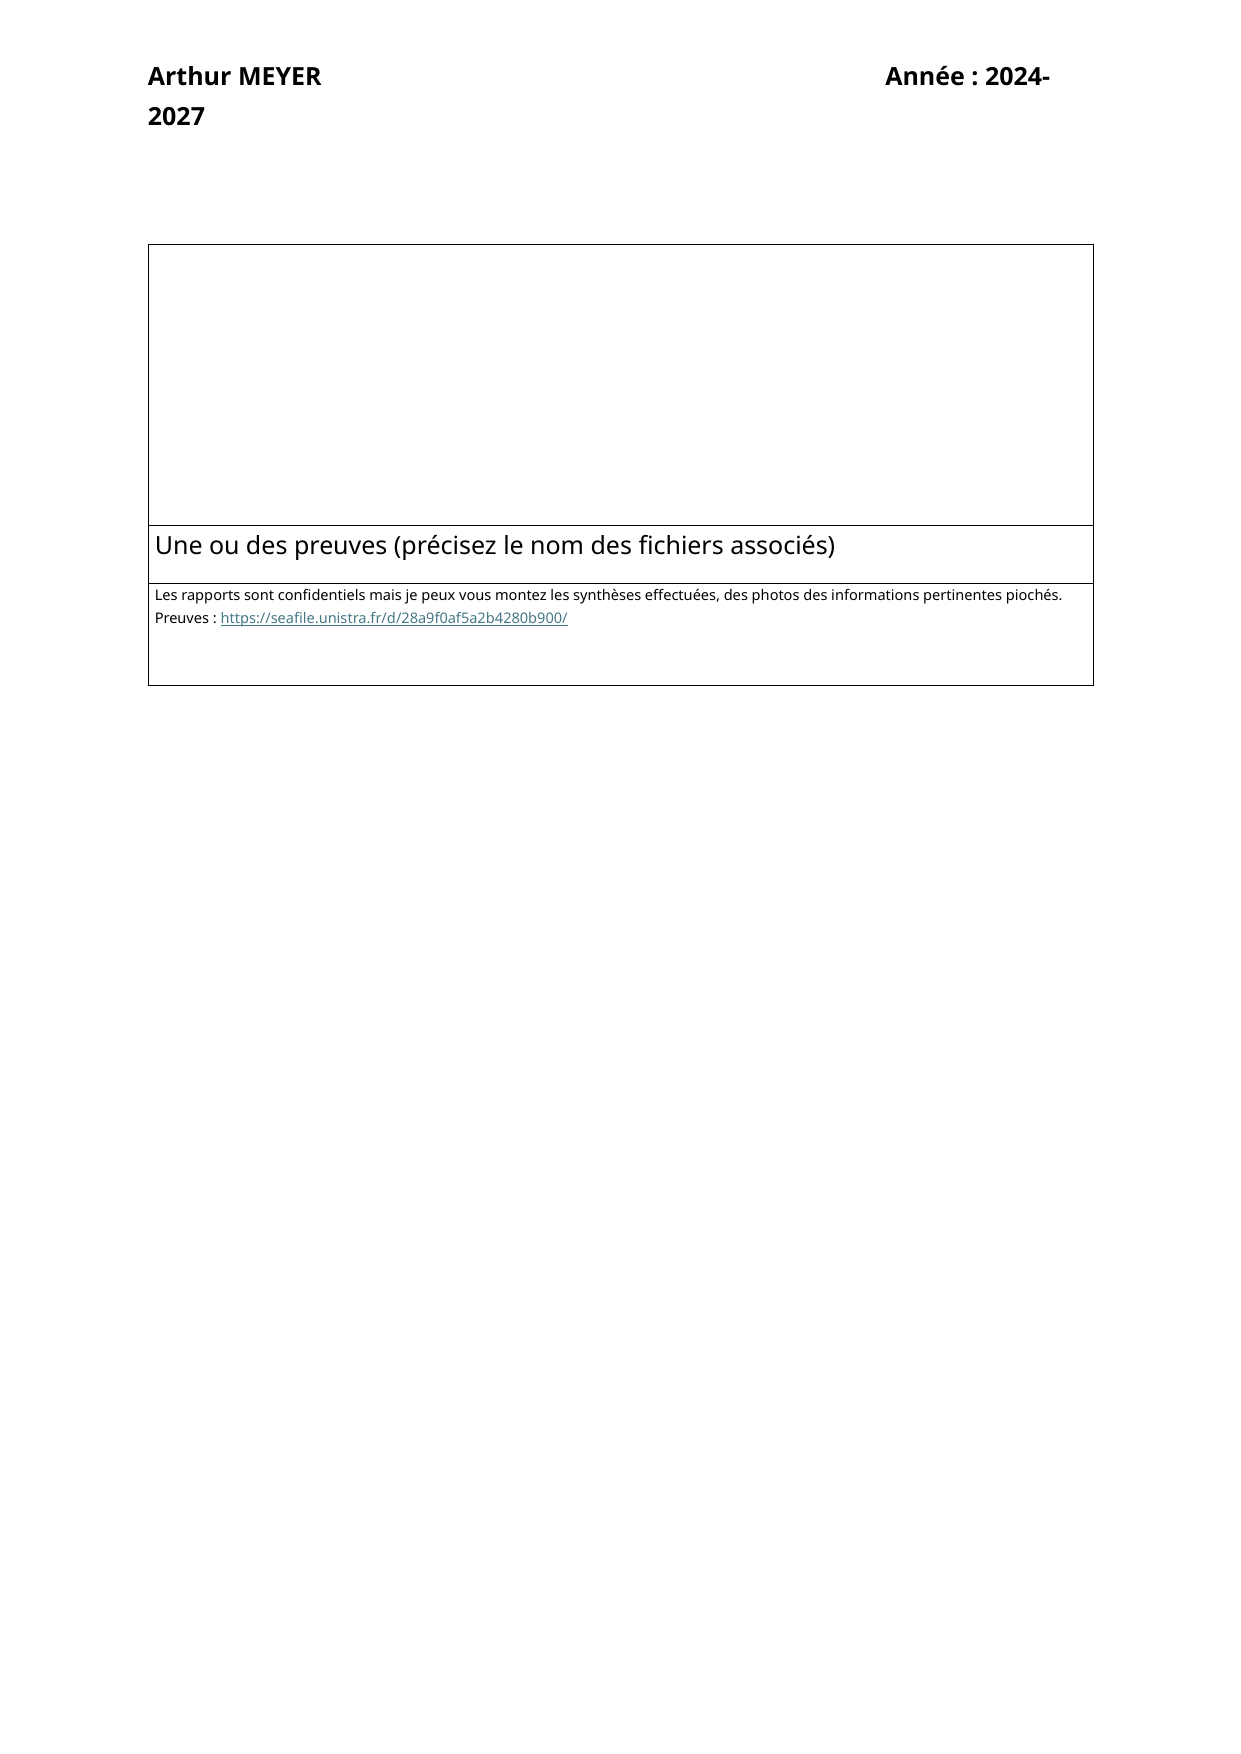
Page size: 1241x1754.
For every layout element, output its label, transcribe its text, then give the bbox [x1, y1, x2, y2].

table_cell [149, 245, 1093, 525]
table_cell Les rapports sont confidentiels mais je peux vous montez les synthèses effectuées, des photos des informations pertinentes piochés. Preuves : https://seafile.unistra.fr/d/28a9f0af5a2b4280b900/ [149, 584, 1093, 685]
table_cell Une ou des preuves (précisez le nom des fichiers associés) [149, 526, 1093, 582]
